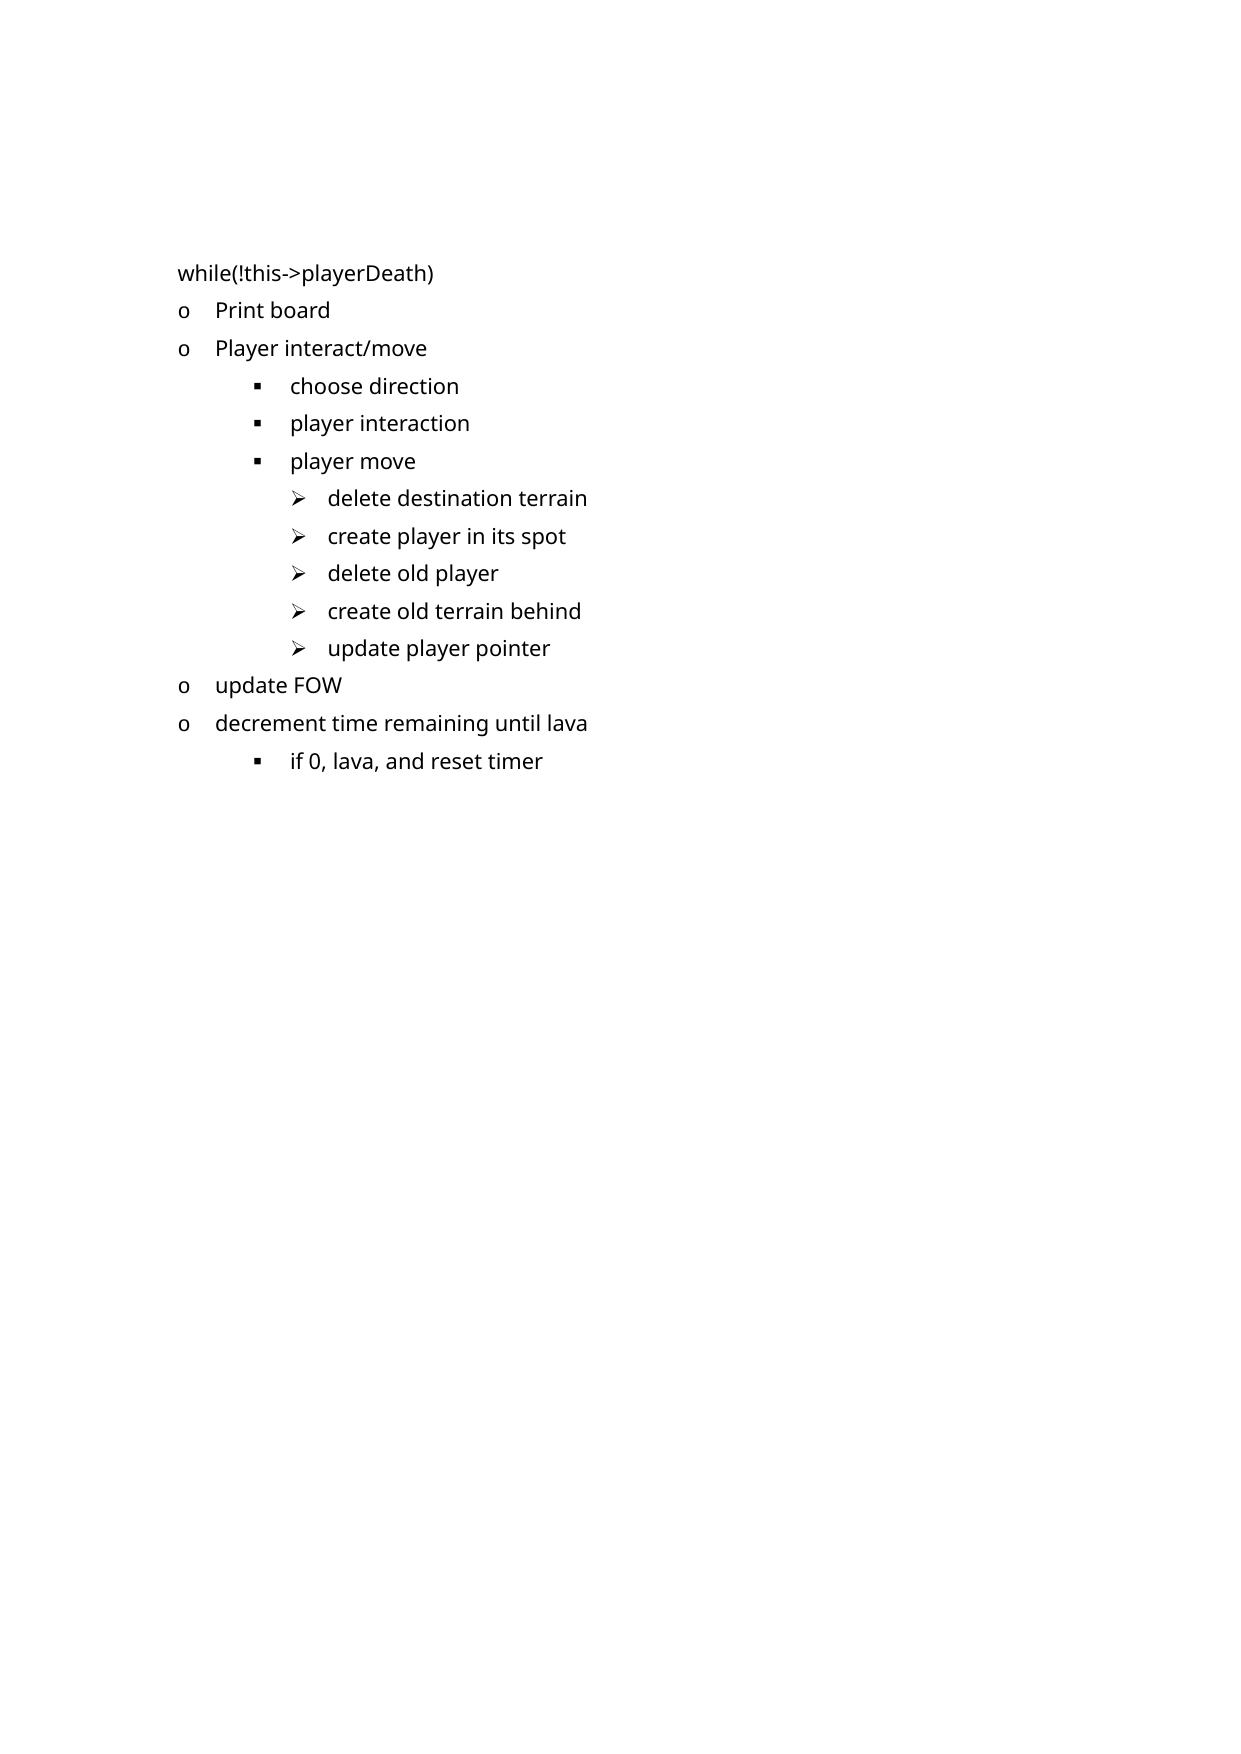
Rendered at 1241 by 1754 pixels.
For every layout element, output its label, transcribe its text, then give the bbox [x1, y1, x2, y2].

list update FOW [177, 667, 1063, 704]
list update player pointer [290, 629, 1063, 667]
text while(!this->playerDeath) [177, 254, 1063, 292]
list Print board [177, 292, 1063, 329]
list create player in its spot [290, 517, 1063, 554]
list delete destination terrain [290, 479, 1063, 517]
list decrement time remaining until lava [177, 704, 1063, 742]
list delete old player [290, 554, 1063, 592]
list player move [252, 442, 1063, 479]
list if 0, lava, and reset timer [252, 742, 1063, 779]
list player interaction [252, 404, 1063, 442]
list choose direction [252, 367, 1063, 404]
list create old terrain behind [290, 592, 1063, 629]
list Player interact/move [177, 329, 1063, 367]
